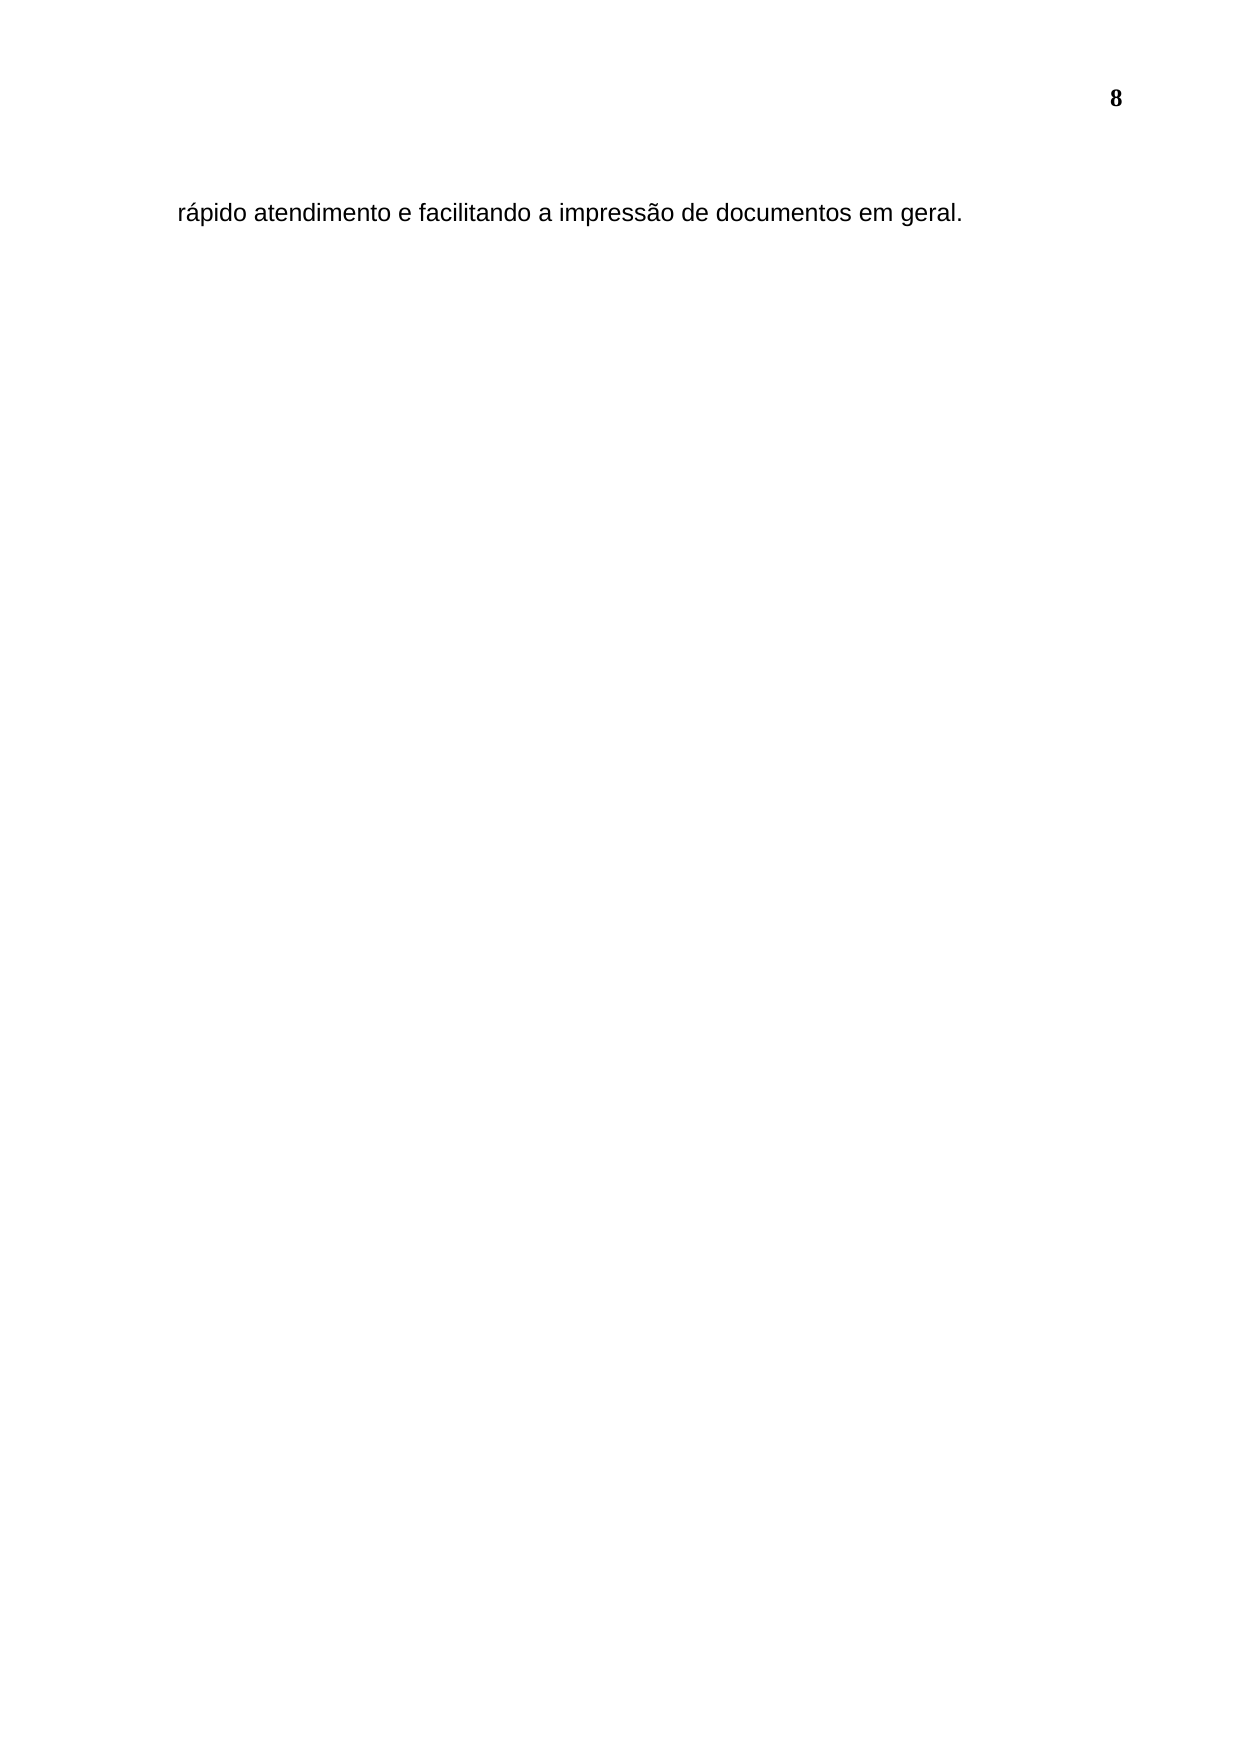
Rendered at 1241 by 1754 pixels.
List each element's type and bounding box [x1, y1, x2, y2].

text [177, 198, 1122, 226]
